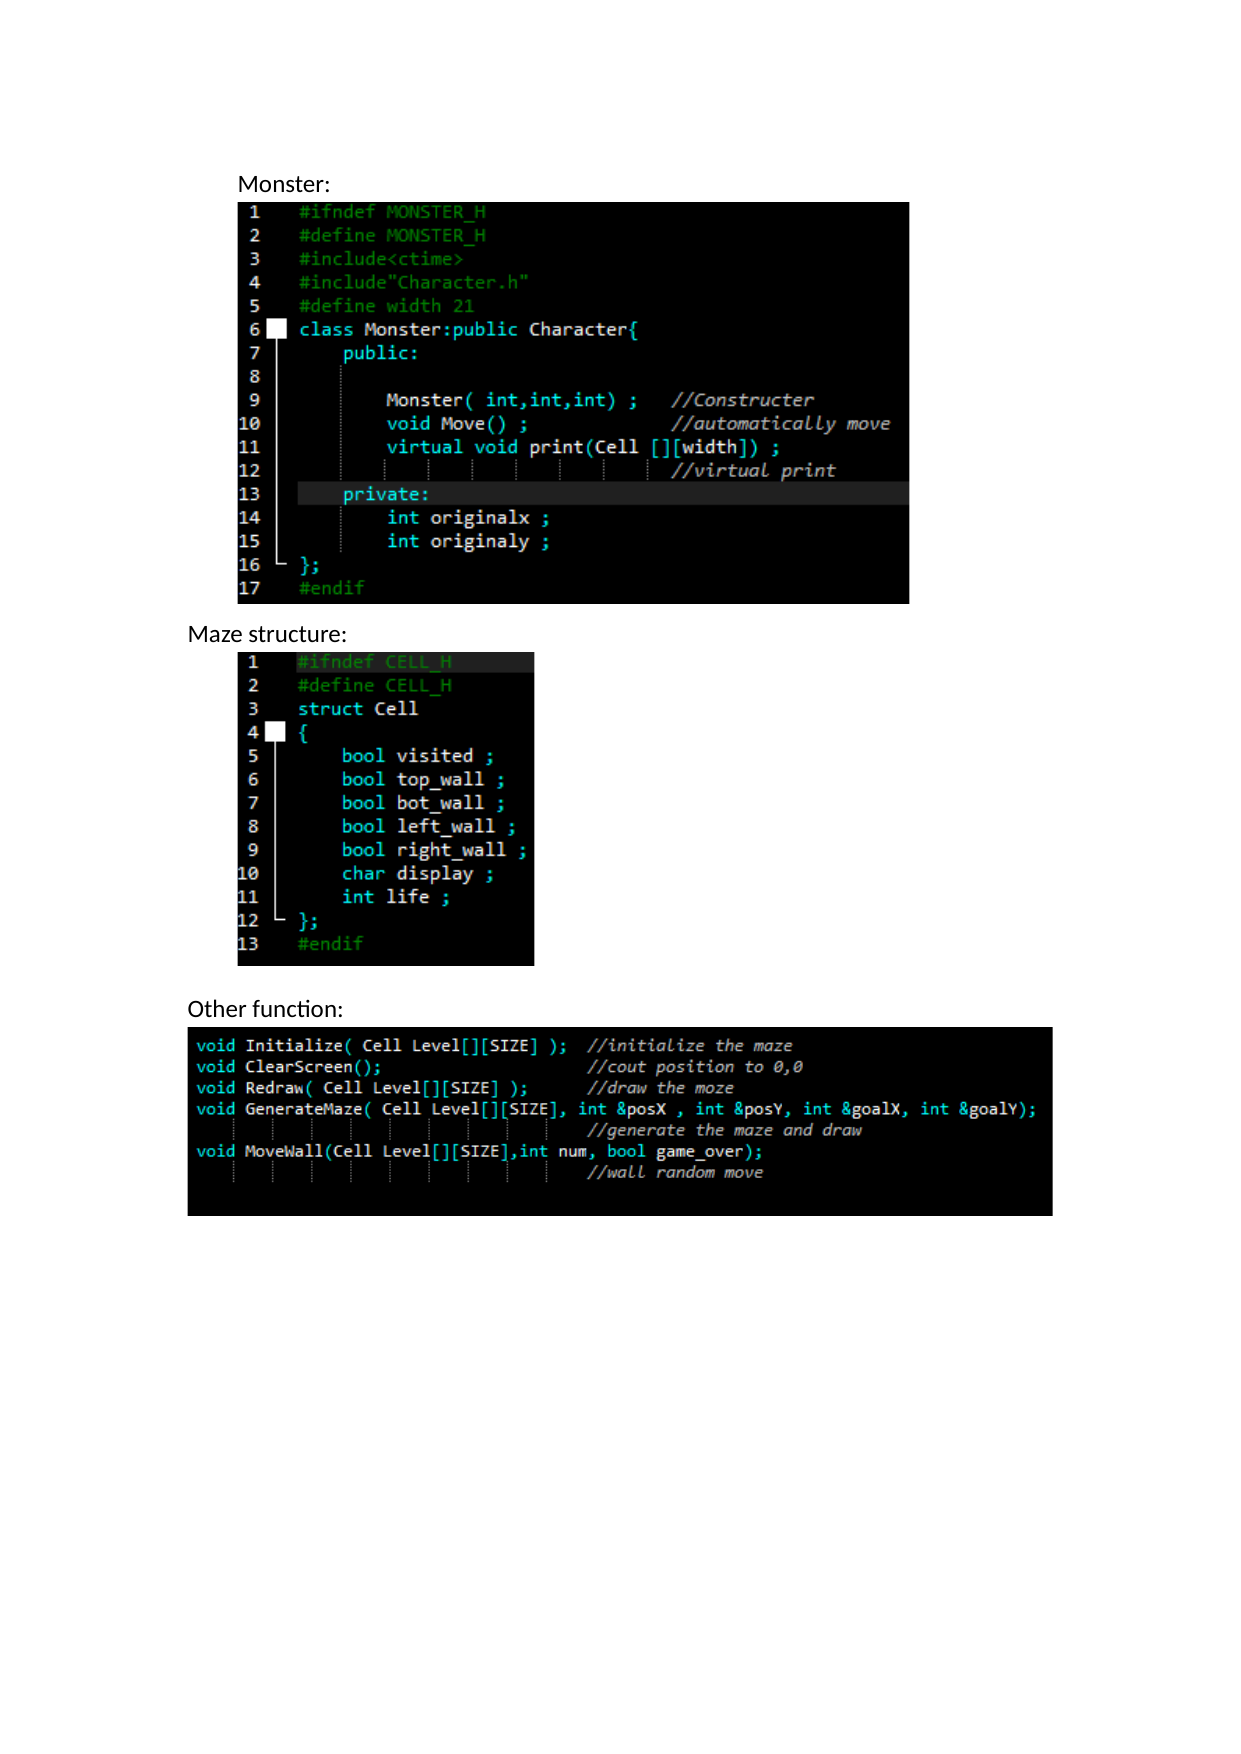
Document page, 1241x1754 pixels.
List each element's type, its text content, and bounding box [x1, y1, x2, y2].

text Monster: [187, 164, 1053, 202]
picture [237, 652, 535, 966]
picture [187, 1027, 1053, 1216]
text Maze structure: [187, 614, 1053, 652]
picture [237, 202, 910, 604]
text Other function: [187, 989, 1053, 1027]
